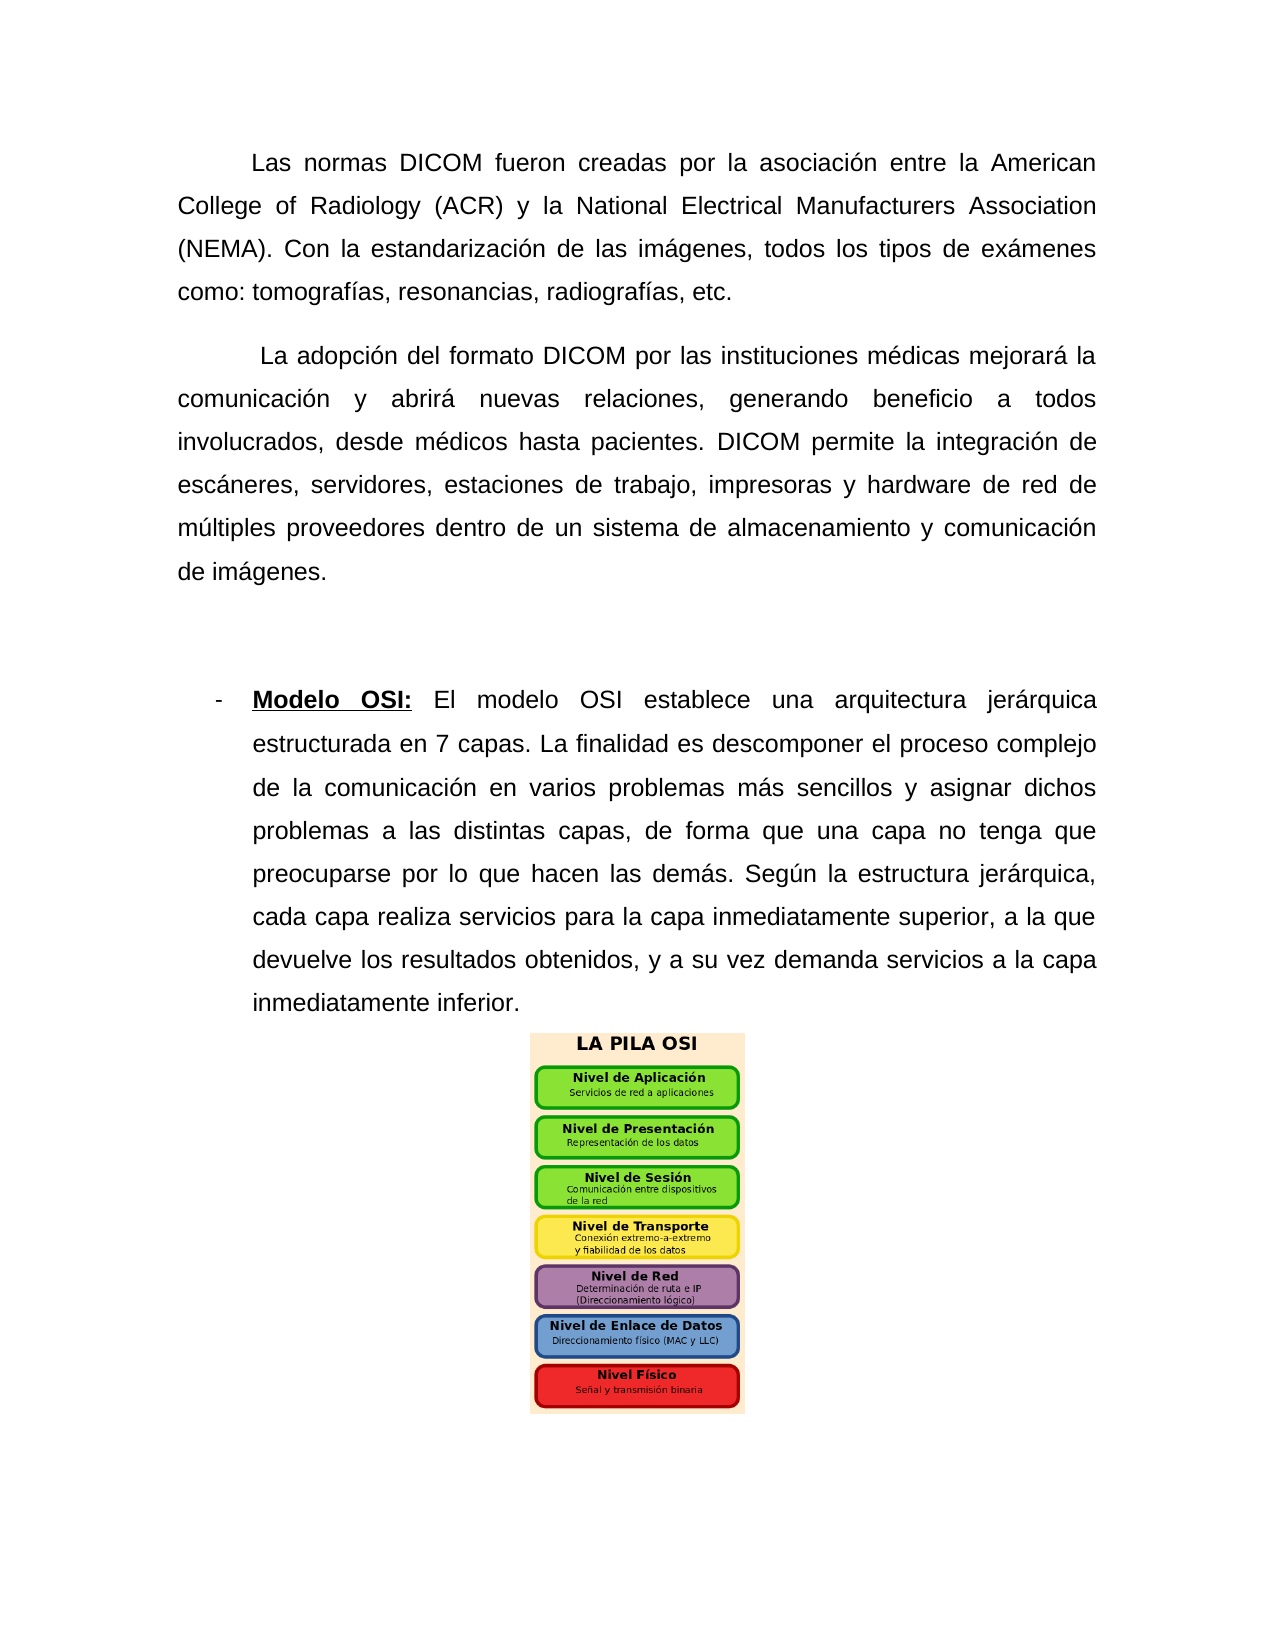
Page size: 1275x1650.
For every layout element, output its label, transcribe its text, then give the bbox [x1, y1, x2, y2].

list Modelo OSI: El modelo OSI establece una arquitectura jerárquica estructurada en 7 capas. La finalidad es descomponer el proceso complejo de la comunicación en varios problemas más sencillos y asignar dichos problemas a las distintas capas, de forma que una capa no tenga que preocuparse por lo que hacen las demás. Según la estructura jerárquica, cada capa realiza servicios para la capa inmediatamente superior, a la que devuelve los resultados obtenidos, y a su vez demanda servicios a la capa inmediatamente inferior. [215, 684, 1098, 1017]
text La adopción del formato DICOM por las instituciones médicas mejorará la comunicación y abrirá nuevas relaciones, generando beneficio a todos involucrados, desde médicos hasta pacientes. DICOM permite la integración de escáneres, servidores, estaciones de trabajo, impresoras y hardware de red de múltiples proveedores dentro de un sistema de almacenamiento y comunicación de imágenes. [177, 341, 1098, 585]
picture [530, 1033, 745, 1414]
text Las normas DICOM fueron creadas por la asociación entre la American College of Radiology (ACR) y la National Electrical Manufacturers Association (NEMA). Con la estandarización de las imágenes, todos los tipos de exámenes como: tomografías, resonancias, radiografías, etc. [177, 148, 1098, 306]
